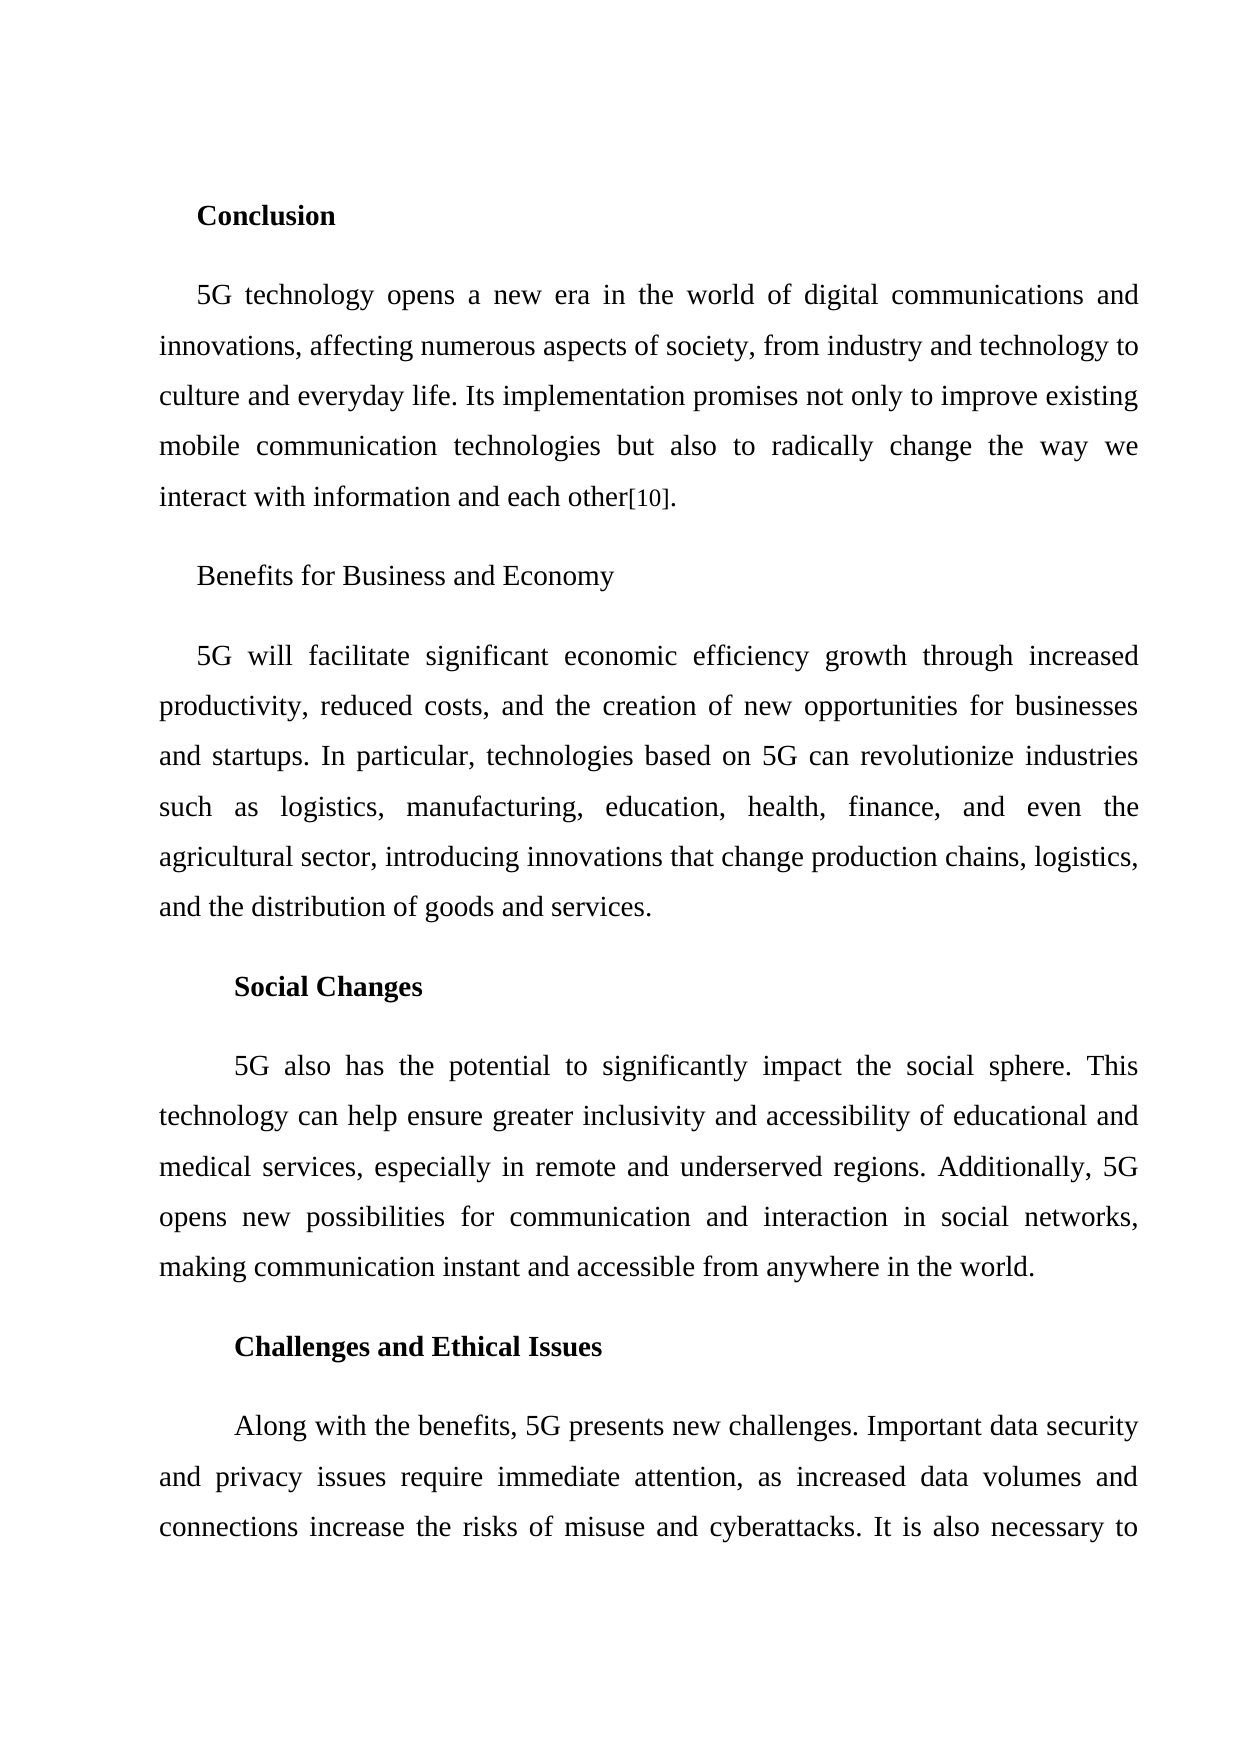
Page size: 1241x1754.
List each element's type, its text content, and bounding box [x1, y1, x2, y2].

text 5G technology opens a new era in the world of digital communications and innovations, affecting numerous aspects of society, from industry and technology to culture and everyday life. Its implementation promises not only to improve existing mobile communication technologies but also to radically change the way we interact with information and each other[10]. [159, 277, 1140, 512]
text Social Changes [159, 969, 1140, 1002]
text 5G will facilitate significant economic efficiency growth through increased productivity, reduced costs, and the creation of new opportunities for businesses and startups. In particular, technologies based on 5G can revolutionize industries such as logistics, manufacturing, education, health, finance, and even the agricultural sector, introducing innovations that change production chains, logistics, and the distribution of goods and services. [159, 638, 1140, 923]
text Conclusion [159, 198, 1140, 232]
text Benefits for Business and Economy [159, 558, 1140, 592]
text 5G also has the potential to significantly impact the social sphere. This technology can help ensure greater inclusivity and accessibility of educational and medical services, especially in remote and underserved regions. Additionally, 5G opens new possibilities for communication and interaction in social networks, making communication instant and accessible from anywhere in the world. [159, 1048, 1140, 1283]
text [159, 1408, 1140, 1543]
text Challenges and Ethical Issues [159, 1329, 1140, 1362]
